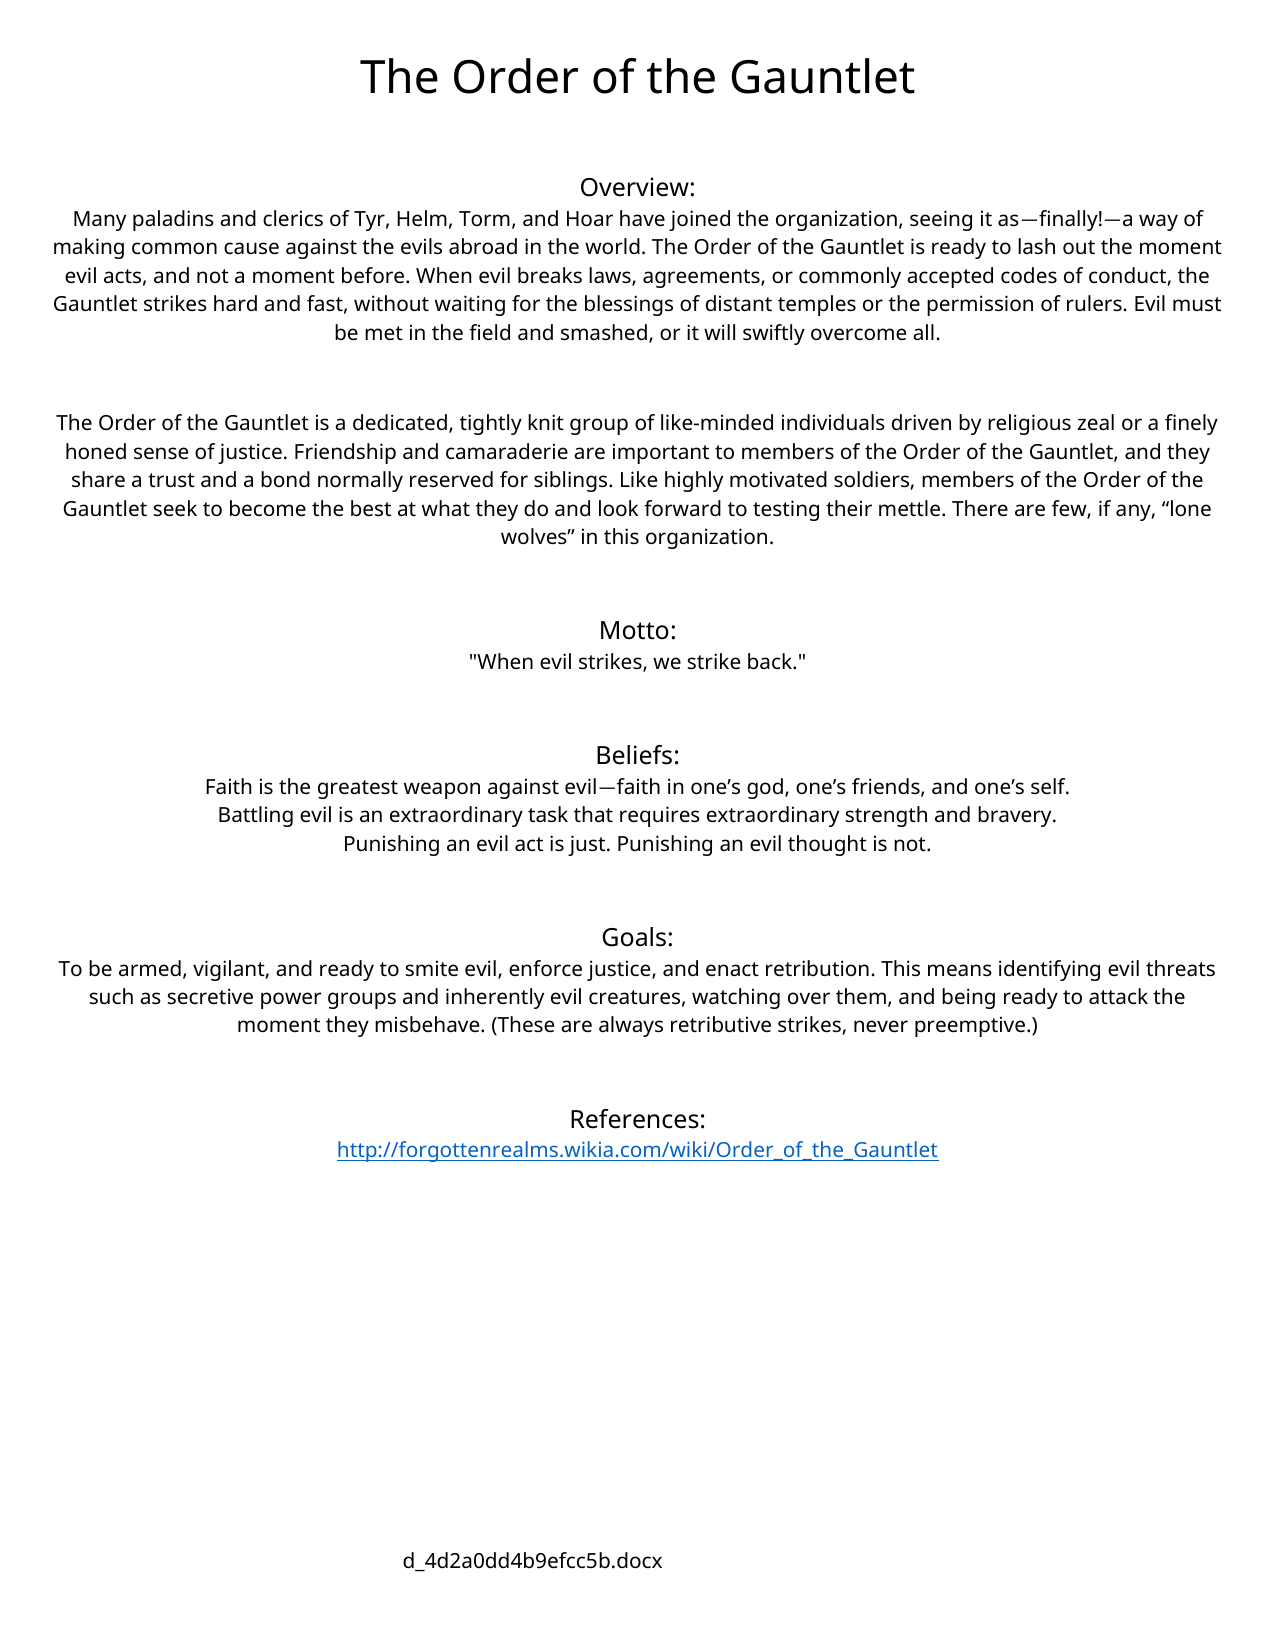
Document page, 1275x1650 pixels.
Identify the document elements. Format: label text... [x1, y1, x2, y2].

title Many paladins and clerics of Tyr, Helm, Torm, and Hoar have joined the organization, seeing it as—finally!—a way of making common cause against the evils abroad in the world. The Order of the Gauntlet is ready to lash out the moment evil acts, and not a moment before. When evil breaks laws, agreements, or commonly accepted codes of conduct, the Gauntlet strikes hard and fast, without waiting for the blessings of distant temples or the permission of rulers. Evil must be met in the field and smashed, or it will swiftly overcome all. [45, 204, 1230, 346]
title Beliefs: [45, 738, 1230, 772]
title References: [45, 1101, 1230, 1136]
title The Order of the Gauntlet is a dedicated, tightly knit group of like-minded individuals driven by religious zeal or a finely honed sense of justice. Friendship and camaraderie are important to members of the Order of the Gauntlet, and they share a trust and a bond normally reserved for siblings. Like highly motivated soldiers, members of the Order of the Gauntlet seek to become the best at what they do and look forward to testing their mettle. There are few, if any, “lone wolves” in this organization. [45, 408, 1230, 551]
title Goals: [45, 920, 1230, 954]
title Battling evil is an extraordinary task that requires extraordinary strength and bravery. [45, 800, 1230, 829]
title The Order of the Gauntlet [45, 45, 1230, 107]
title "When evil strikes, we strike back." [45, 647, 1230, 676]
title Overview: [45, 170, 1230, 204]
text http://forgottenrealms.wikia.com/wiki/Order_of_the_Gauntlet [45, 1136, 1230, 1164]
title Faith is the greatest weapon against evil—faith in one’s god, one’s friends, and one’s self. [45, 772, 1230, 800]
title Motto: [45, 613, 1230, 647]
title To be armed, vigilant, and ready to smite evil, enforce justice, and enact retribution. This means identifying evil threats such as secretive power groups and inherently evil creatures, watching over them, and being ready to attack the moment they misbehave. (These are always retributive strikes, never preemptive.) [45, 954, 1230, 1039]
title Punishing an evil act is just. Punishing an evil thought is not. [45, 829, 1230, 857]
